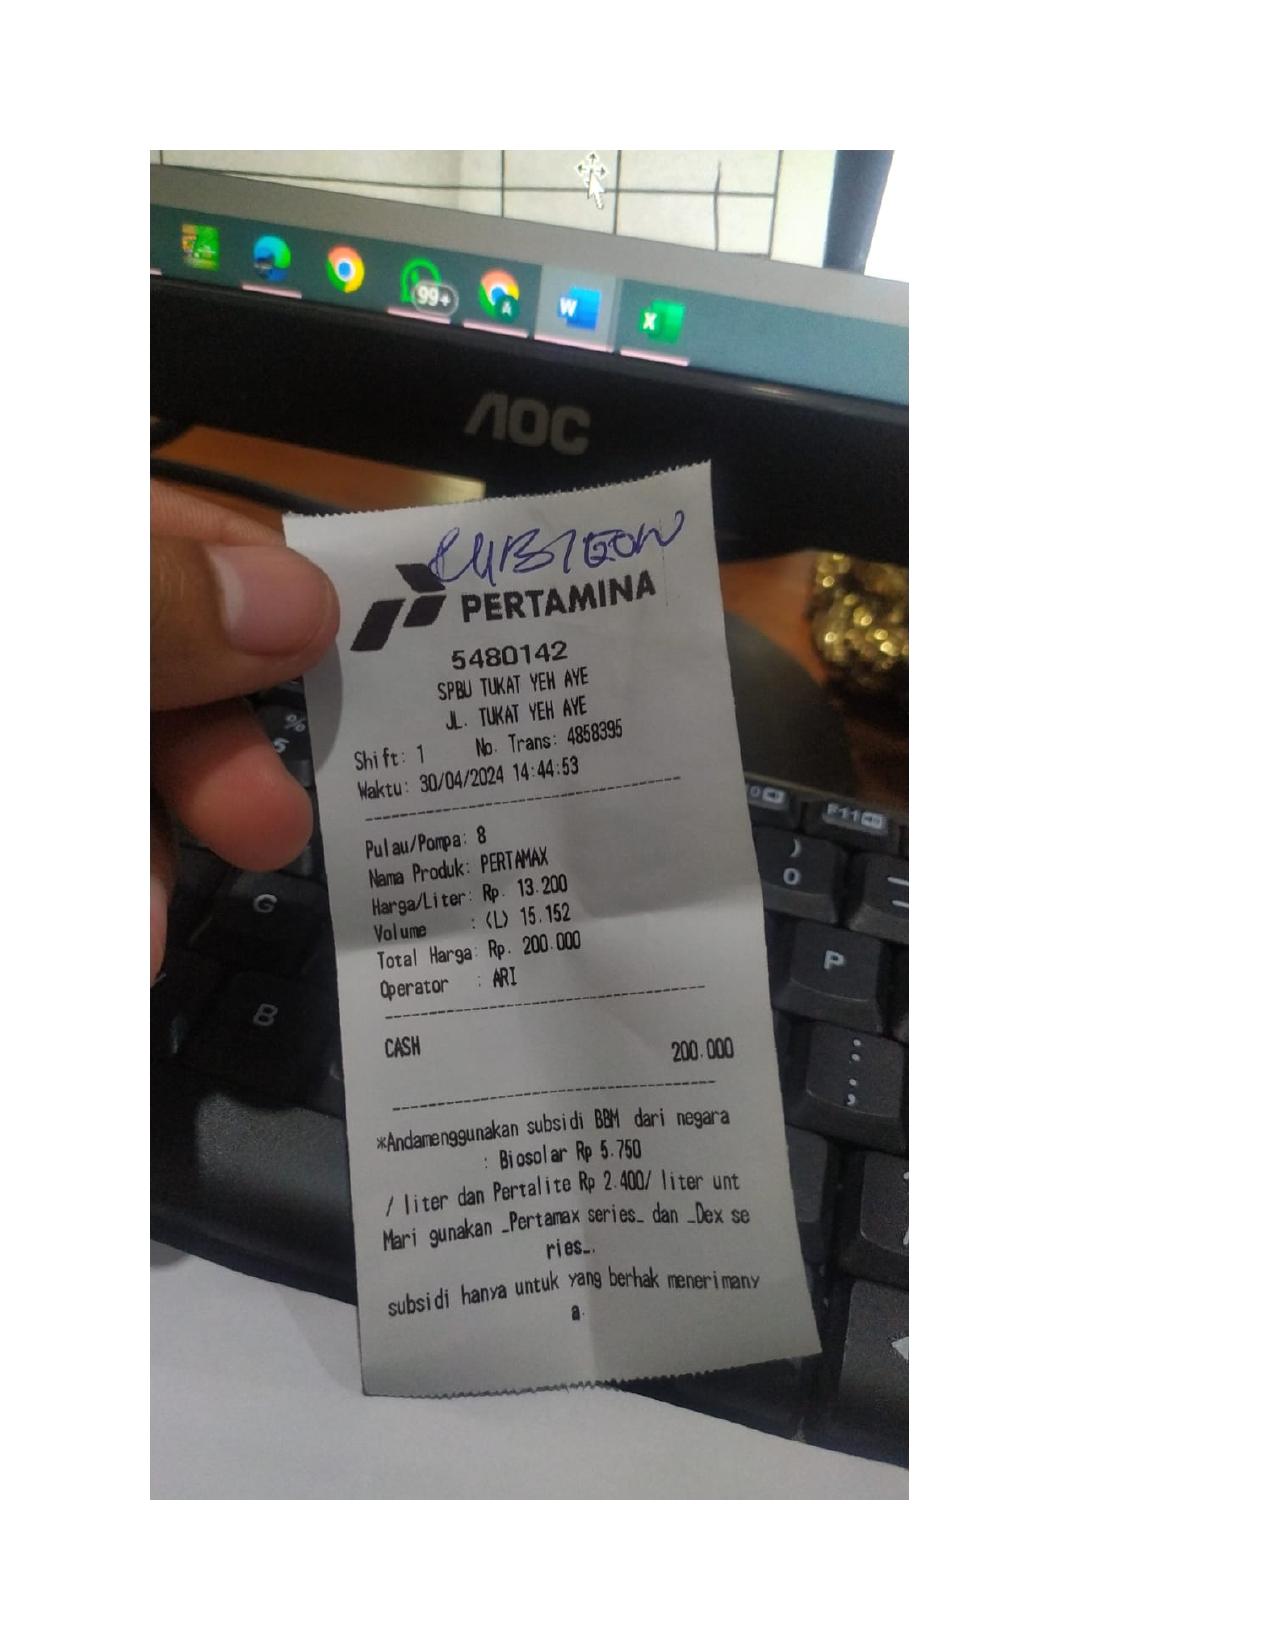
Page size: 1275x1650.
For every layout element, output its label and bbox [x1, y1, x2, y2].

picture [150, 150, 909, 1500]
